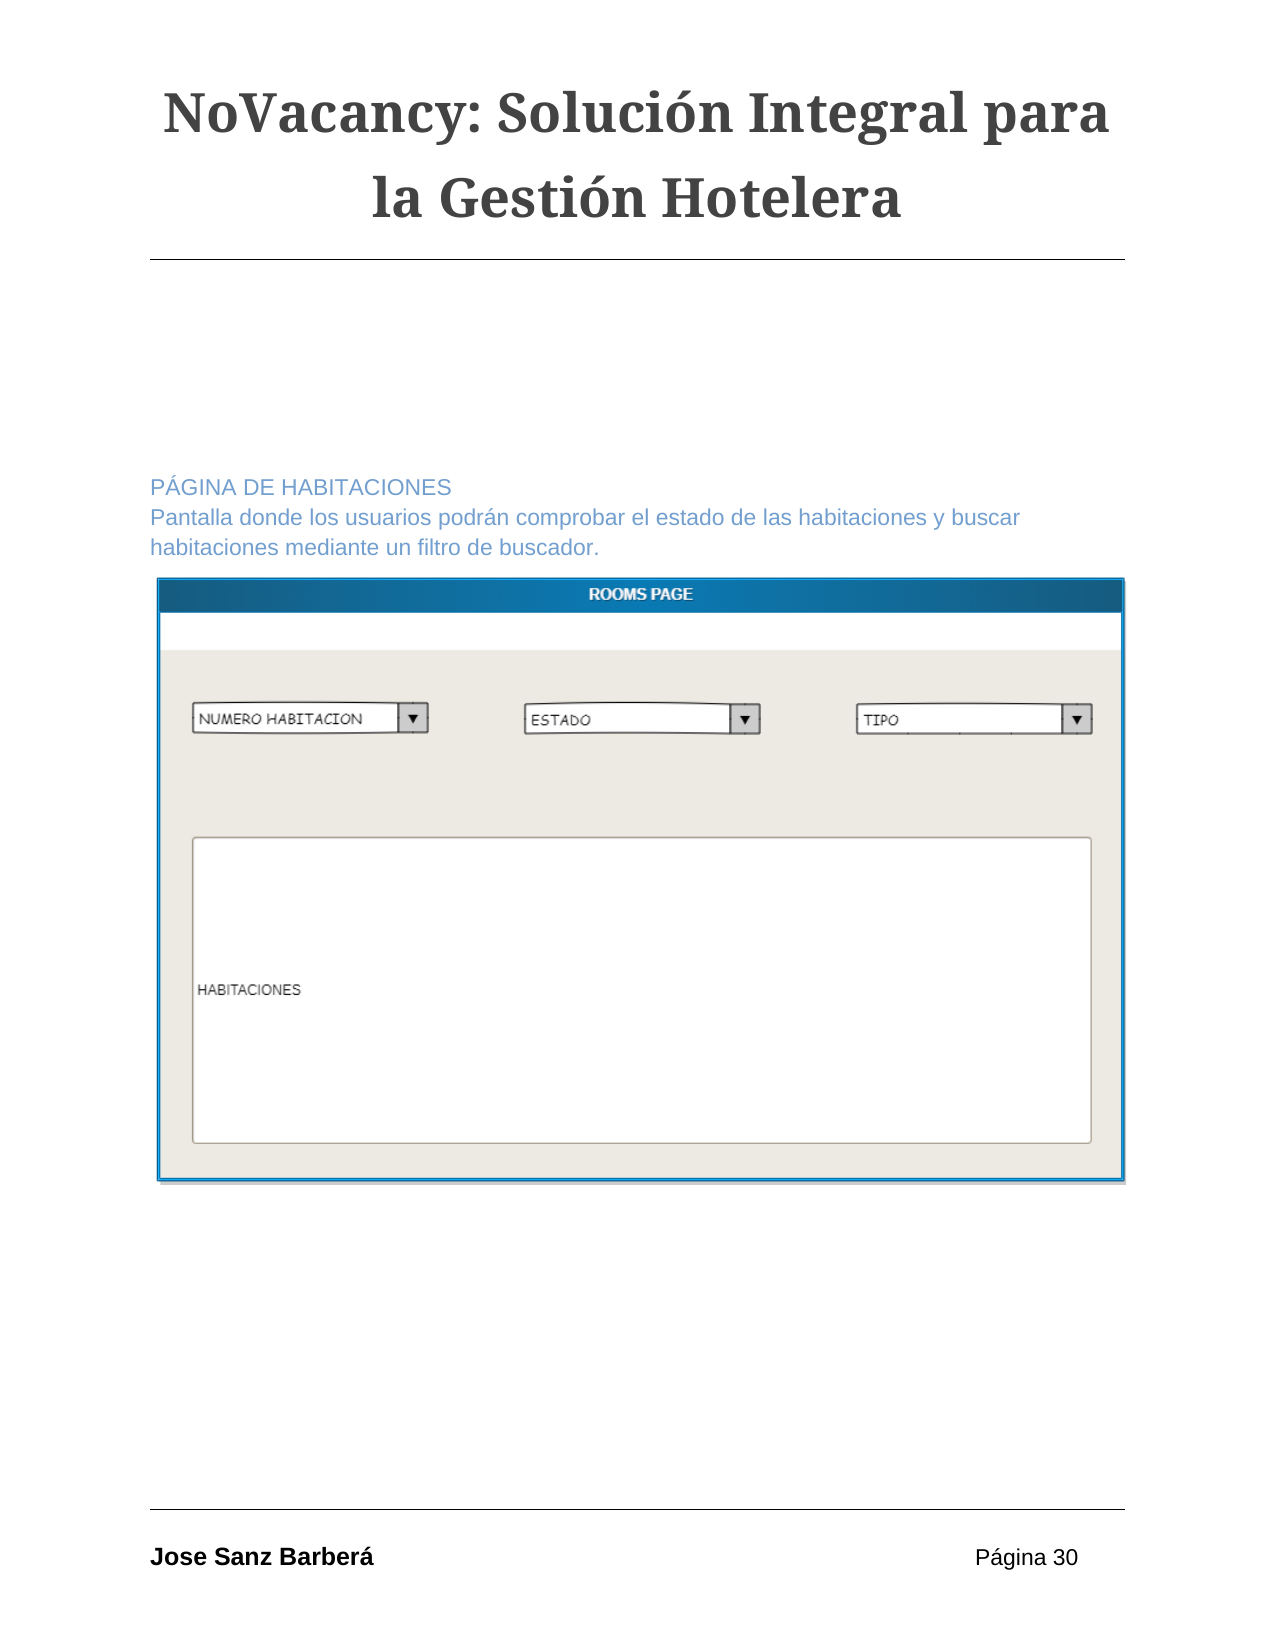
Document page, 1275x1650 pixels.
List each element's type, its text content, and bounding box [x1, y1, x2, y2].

text Pantalla donde los usuarios podrán comprobar el estado de las habitaciones y buscar habitaciones mediante un filtro de buscador. [150, 504, 1125, 561]
picture [151, 573, 1127, 1185]
text PÁGINA DE HABITACIONES [150, 474, 1125, 500]
